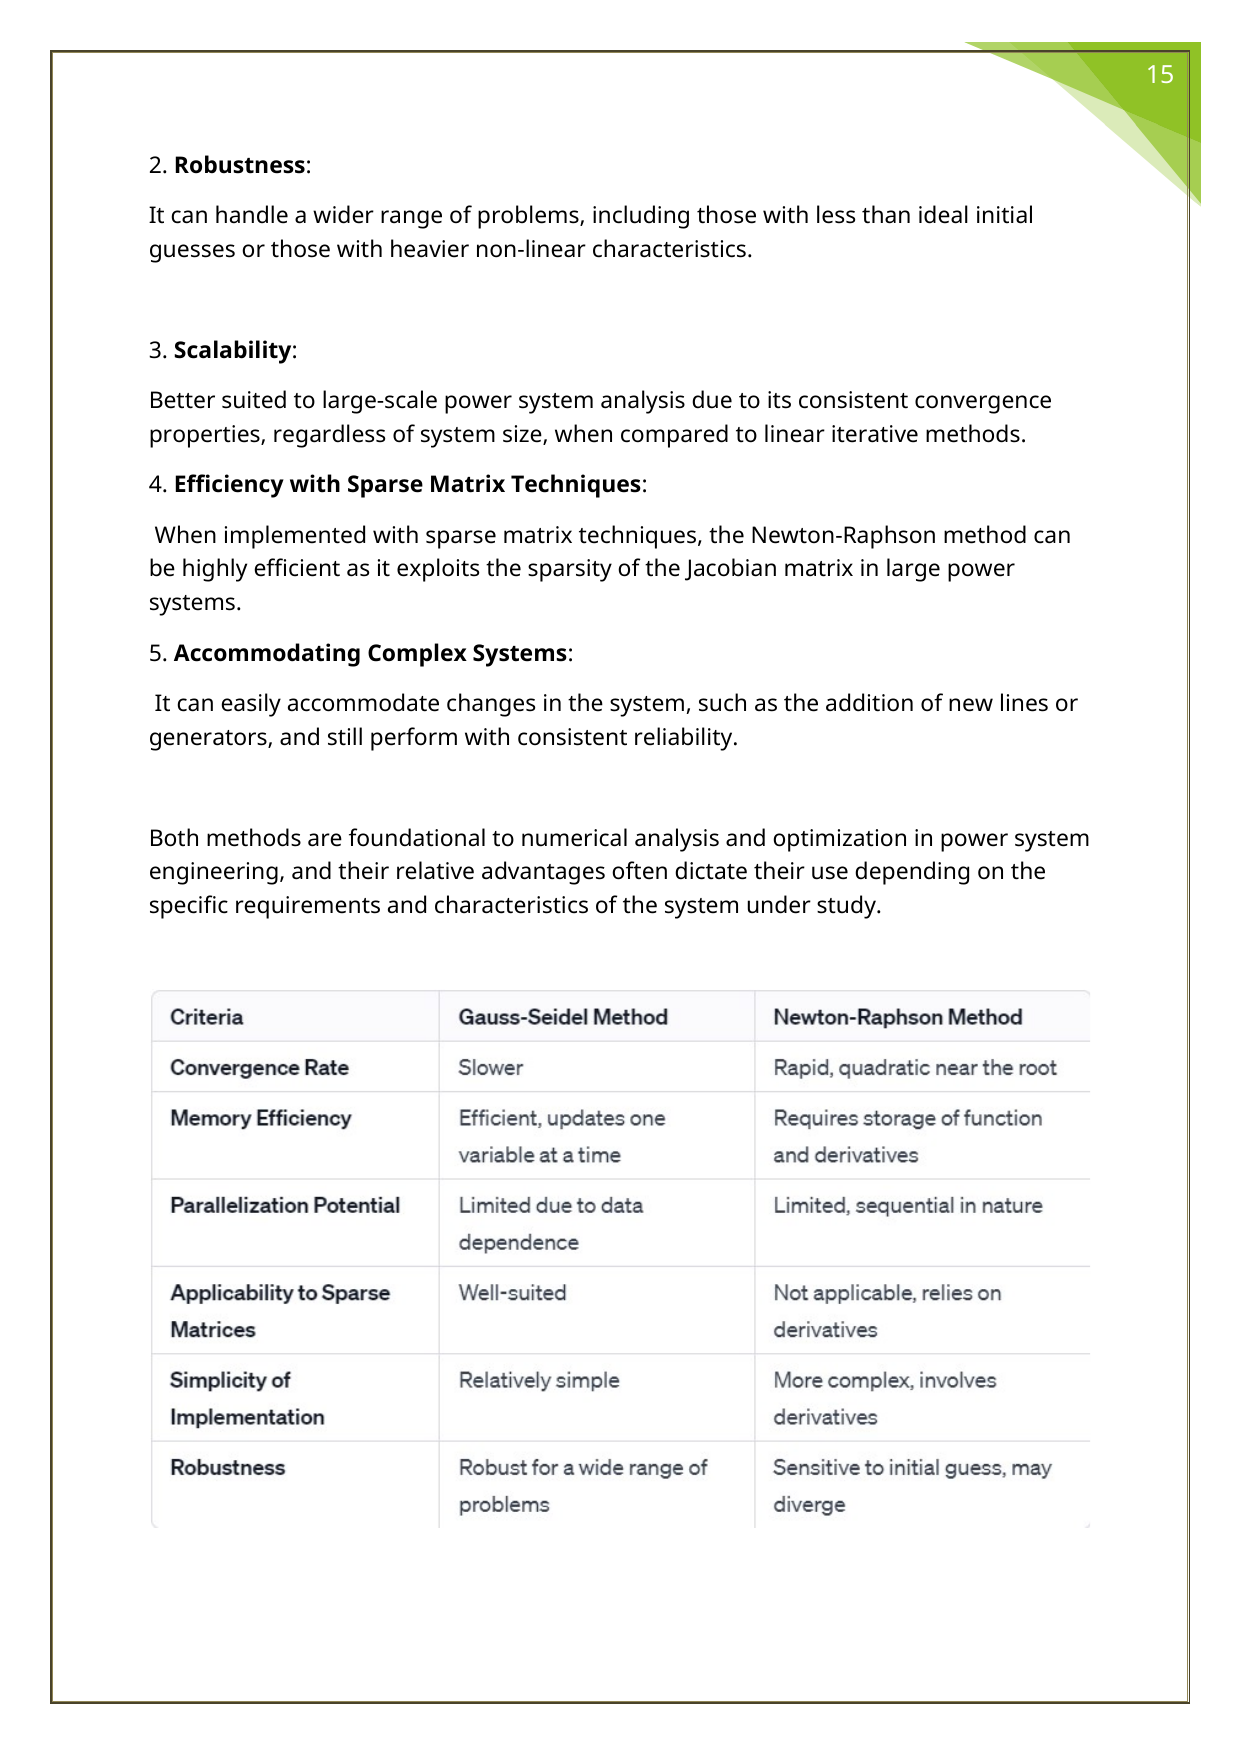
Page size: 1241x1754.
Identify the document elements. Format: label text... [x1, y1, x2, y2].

text 5. Accommodating Complex Systems: [148, 636, 1092, 668]
picture [963, 42, 1201, 207]
picture [963, 53, 1187, 207]
text It can easily accommodate changes in the system, such as the addition of new lines or generators, and still perform with consistent reliability. [148, 687, 1092, 752]
text 2. Robustness: [148, 148, 1092, 180]
text 4. Efficiency with Sparse Matrix Techniques: [148, 468, 1092, 499]
text Better suited to large-scale power system analysis due to its consistent convergence properties, regardless of system size, when compared to linear iterative methods. [148, 384, 1092, 449]
text Both methods are foundational to numerical analysis and optimization in power system engineering, and their relative advantages often dictate their use depending on the specific requirements and characteristics of the system under study. [148, 821, 1092, 920]
text It can handle a wider range of problems, including those with less than ideal initial guesses or those with heavier non-linear characteristics. [148, 199, 1092, 264]
text 3. Scalability: [148, 333, 1092, 365]
text When implemented with sparse matrix techniques, the Newton-Raphson method can be highly efficient as it exploits the sparsity of the Jacobian matrix in large power systems. [148, 518, 1092, 617]
picture [150, 989, 1091, 1528]
